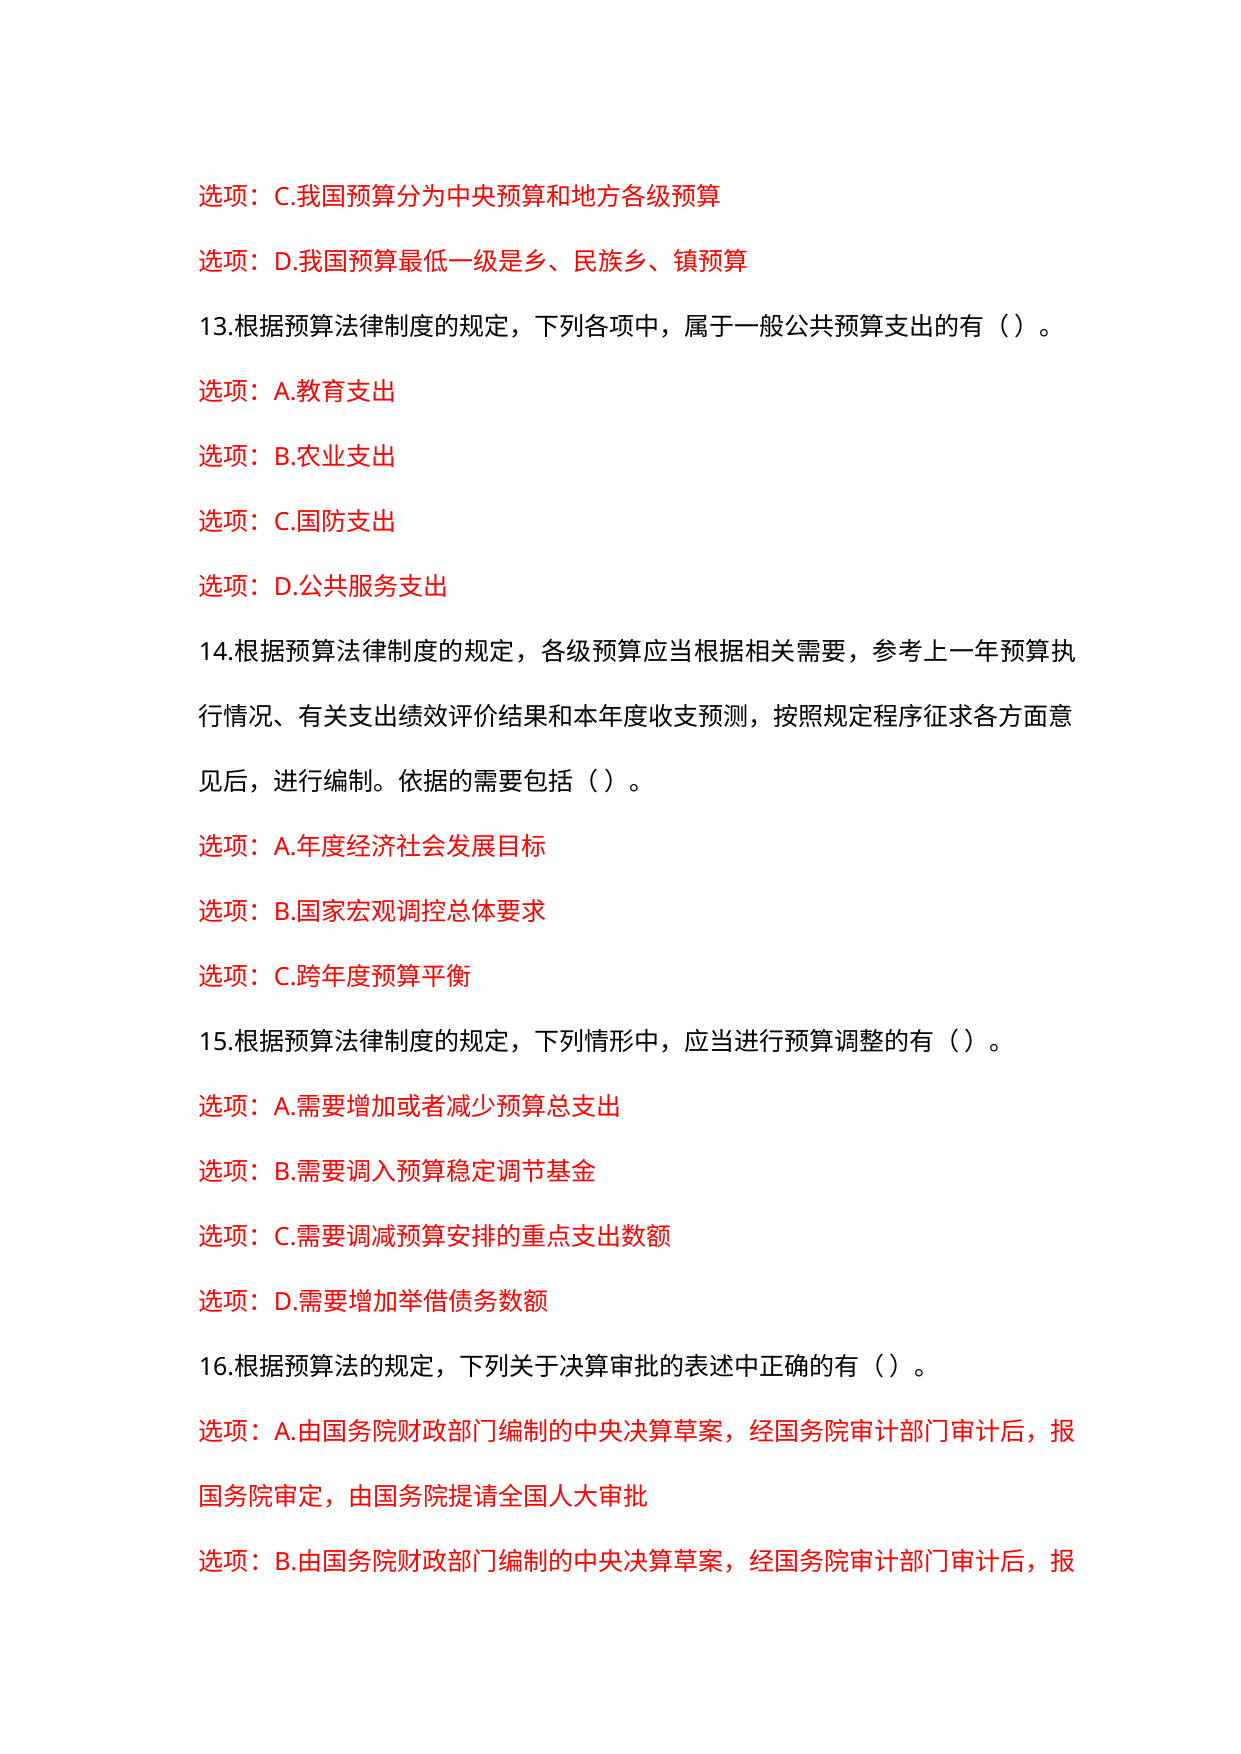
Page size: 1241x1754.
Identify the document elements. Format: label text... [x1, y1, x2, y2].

table_cell 选项：C.我国预算分为中央预算和地方各级预算 [188, 162, 1087, 227]
table_cell 选项：A.年度经济社会发展目标 [188, 812, 1087, 877]
table_cell 选项：C.需要调减预算安排的重点支出数额 [188, 1202, 1087, 1267]
table_cell 选项：A.需要增加或者减少预算总支出 [188, 1072, 1087, 1137]
table_cell 选项：B.国家宏观调控总体要求 [188, 877, 1087, 942]
table_cell 13.根据预算法律制度的规定，下列各项中，属于一般公共预算支出的有（ ）。 [188, 292, 1087, 357]
table_cell 选项：C.国防支出 [188, 487, 1087, 552]
table_cell 选项：D.需要增加举借债务数额 [188, 1267, 1087, 1332]
table_cell 15.根据预算法律制度的规定，下列情形中，应当进行预算调整的有（ ）。 [188, 1007, 1087, 1072]
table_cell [188, 1527, 1087, 1592]
table_cell 选项：D.公共服务支出 [188, 552, 1087, 617]
table_cell 选项：B.农业支出 [188, 422, 1087, 487]
table_cell 16.根据预算法的规定，下列关于决算审批的表述中正确的有（ ）。 [188, 1332, 1087, 1397]
table_cell 14.根据预算法律制度的规定，各级预算应当根据相关需要，参考上一年预算执行情况、有关支出绩效评价结果和本年度收支预测，按照规定程序征求各方面意见后，进行编制。依据的需要包括（ ）。 [188, 617, 1087, 812]
table_cell 选项：A.由国务院财政部门编制的中央决算草案，经国务院审计部门审计后，报国务院审定，由国务院提请全国人大审批 [188, 1397, 1087, 1527]
table_cell 选项：D.我国预算最低一级是乡、民族乡、镇预算 [188, 227, 1087, 292]
table_cell 选项：A.教育支出 [188, 357, 1087, 422]
table_cell 选项：B.需要调入预算稳定调节基金 [188, 1137, 1087, 1202]
table_cell 选项：C.跨年度预算平衡 [188, 942, 1087, 1007]
